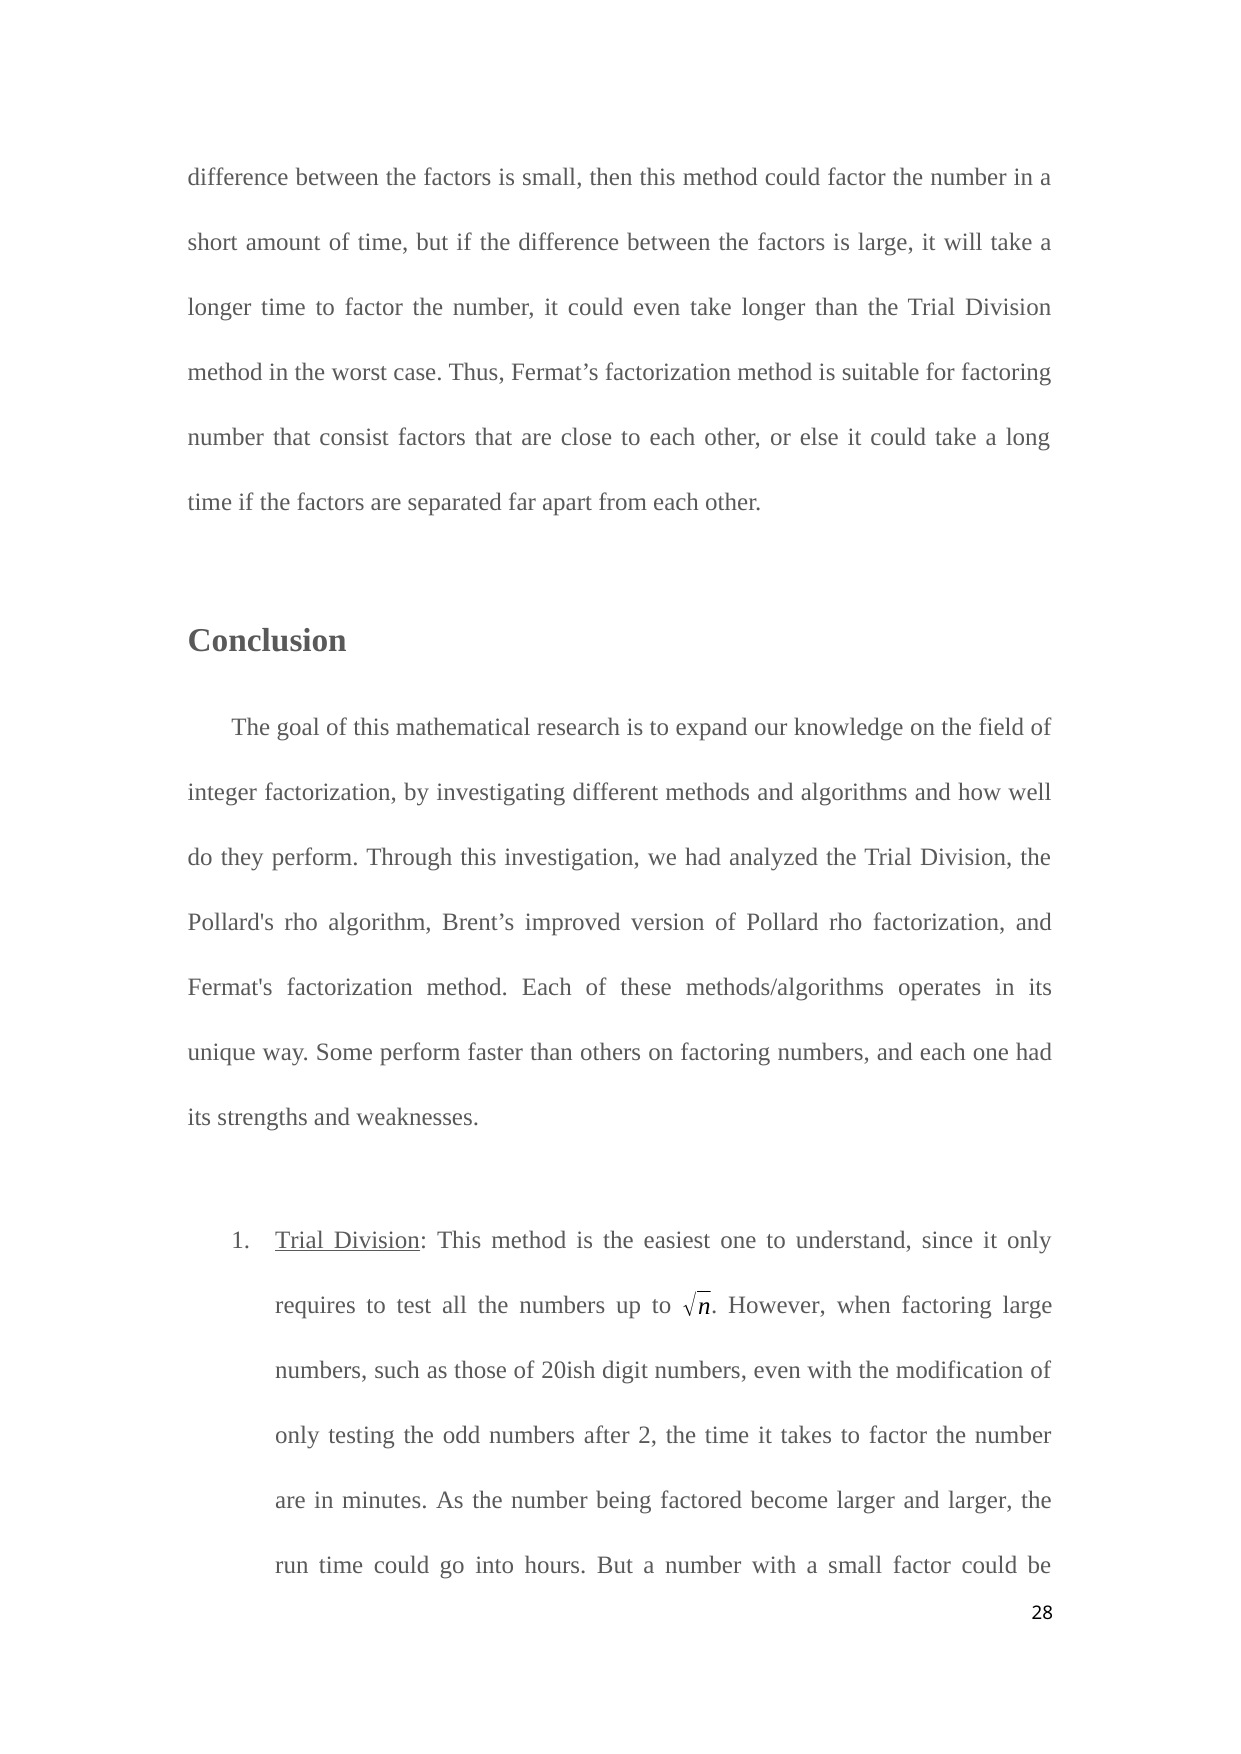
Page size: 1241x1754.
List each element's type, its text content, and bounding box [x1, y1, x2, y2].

text Conclusion [187, 607, 1053, 672]
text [187, 160, 1053, 517]
text The goal of this mathematical research is to expand our knowledge on the field of integer factorization, by investigating different methods and algorithms and how well do they perform. Through this investigation, we had analyzed the Trial Division, the Pollard's rho algorithm, Brent’s improved version of Pollard rho factorization, and Fermat's factorization method. Each of these methods/algorithms operates in its unique way. Some perform faster than others on factoring numbers, and each one had its strengths and weaknesses. [187, 711, 1053, 1133]
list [231, 1223, 1053, 1581]
